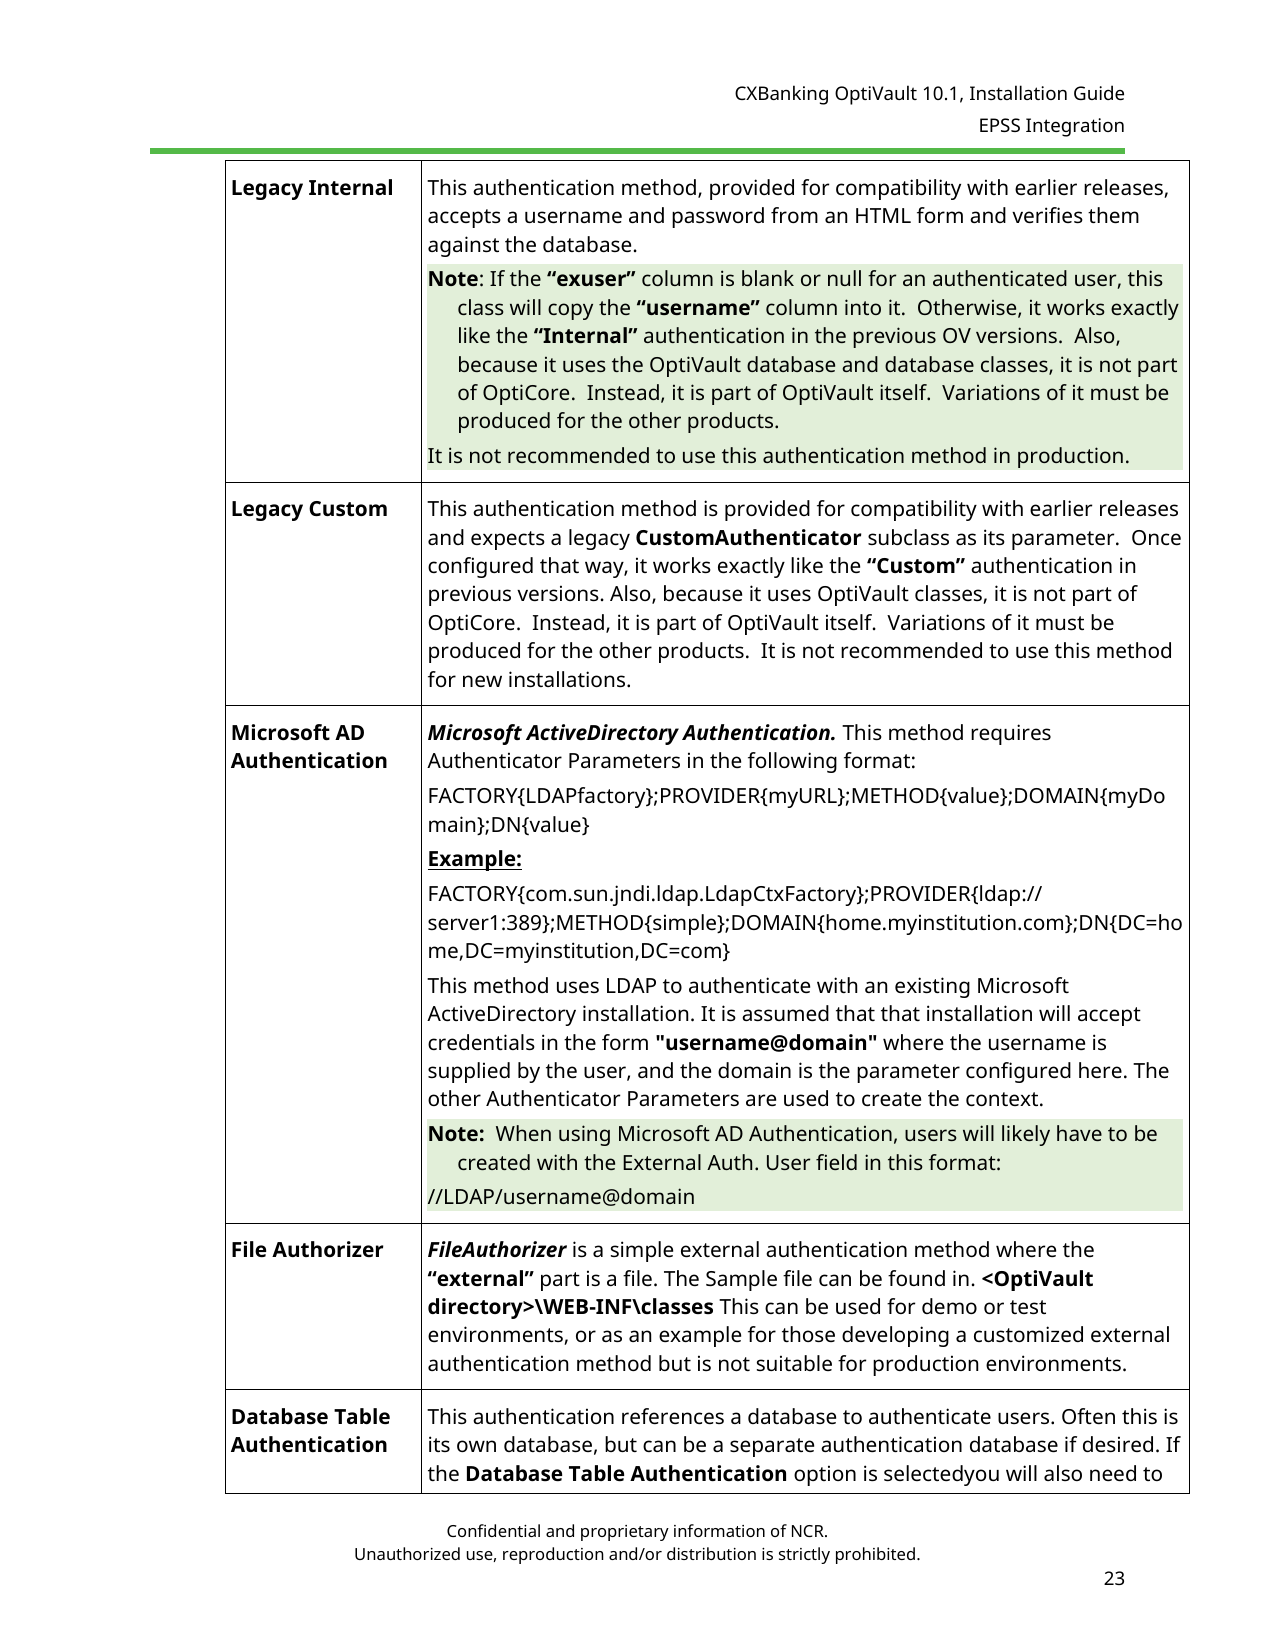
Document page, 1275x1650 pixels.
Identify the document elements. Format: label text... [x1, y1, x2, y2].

table_cell Microsoft ActiveDirectory Authentication. This method requires Authenticator Parameters in the following format: FACTORY{LDAPfactory};PROVIDER{myURL};METHOD{value};DOMAIN{myDomain};DN{value} Example: FACTORY{com.sun.jndi.ldap.LdapCtxFactory};PROVIDER{ldap://server1:389};METHOD{simple};DOMAIN{home.myinstitution.com};DN{DC=home,DC=myinstitution,DC=com} This method uses LDAP to authenticate with an existing Microsoft ActiveDirectory installation. It is assumed that that installation will accept credentials in the form "username@domain" where the username is supplied by the user, and the domain is the parameter configured here. The other Authenticator Parameters are used to create the context. Note: When using Microsoft AD Authentication, users will likely have to be created with the External Auth. User field in this format: //LDAP/username@domain [422, 706, 1189, 1223]
table_cell FileAuthorizer is a simple external authentication method where the “external” part is a file. The Sample file can be found in. <OptiVault directory>\WEB-INF\classes This can be used for demo or test environments, or as an example for those developing a customized external authentication method but is not suitable for production environments. [422, 1224, 1189, 1389]
table_cell File Authorizer [226, 1224, 421, 1389]
table_cell This authentication method is provided for compatibility with earlier releases and expects a legacy CustomAuthenticator subclass as its parameter. Once configured that way, it works exactly like the “Custom” authentication in previous versions. Also, because it uses OptiVault classes, it is not part of OptiCore. Instead, it is part of OptiVault itself. Variations of it must be produced for the other products. It is not recommended to use this method for new installations. [422, 483, 1189, 705]
table_cell This authentication method, provided for compatibility with earlier releases, accepts a username and password from an HTML form and verifies them against the database. Note: If the “exuser” column is blank or null for an authenticated user, this class will copy the “username” column into it. Otherwise, it works exactly like the “Internal” authentication in the previous OV versions. Also, because it uses the OptiVault database and database classes, it is not part of OptiCore. Instead, it is part of OptiVault itself. Variations of it must be produced for the other products. It is not recommended to use this authentication method in production. [422, 161, 1189, 482]
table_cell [422, 1390, 1189, 1493]
table_cell Legacy Custom [226, 483, 421, 705]
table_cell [226, 1390, 421, 1493]
table_cell Legacy Internal [226, 161, 421, 482]
table_cell Microsoft AD Authentication [226, 706, 421, 1223]
